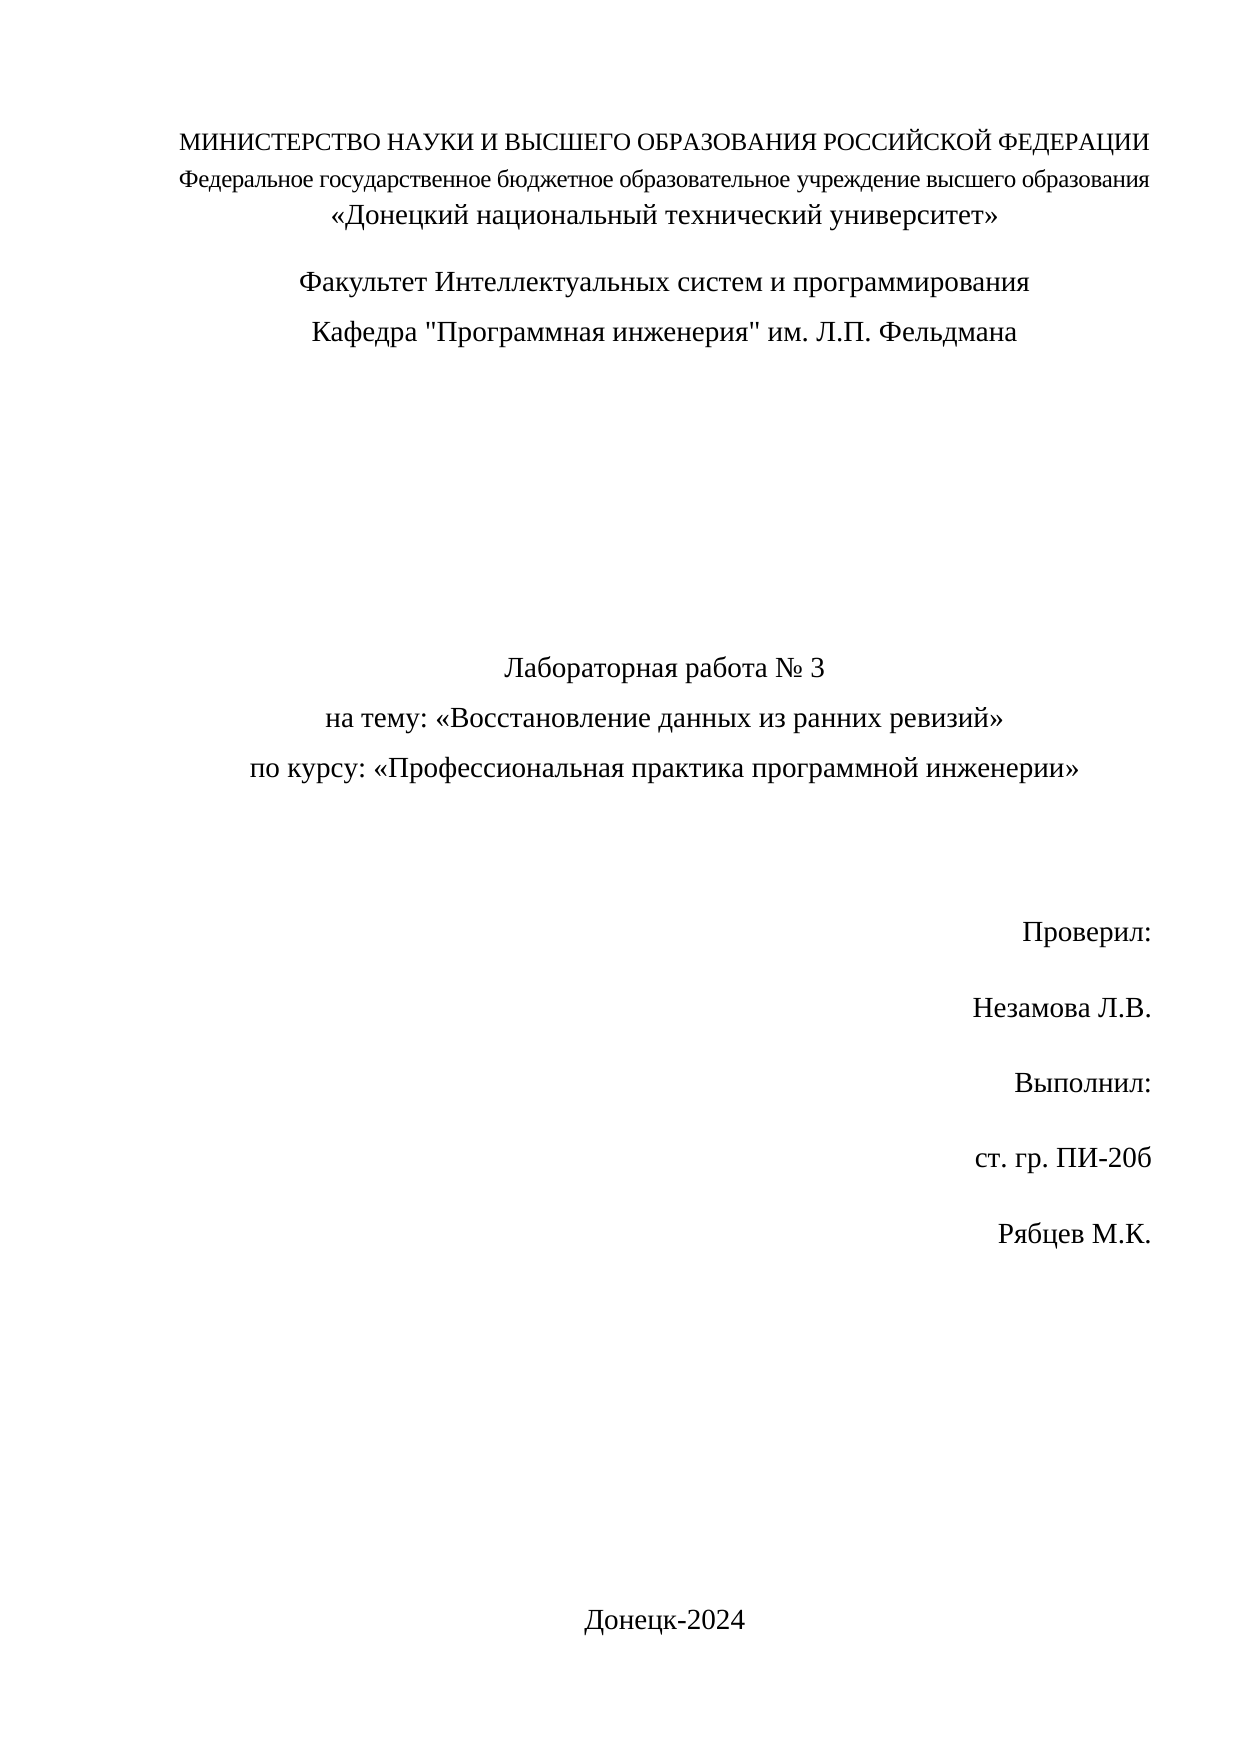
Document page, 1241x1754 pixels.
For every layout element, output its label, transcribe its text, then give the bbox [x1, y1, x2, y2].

text Незамова Л.В. [177, 990, 1152, 1023]
text Факультет Интеллектуальных систем и программирования [177, 264, 1152, 298]
text Кафедра "Программная инженерия" им. Л.П. Фельдмана [177, 314, 1152, 348]
text Федеральное государственное бюджетное образовательное учреждение высшего образования [177, 156, 1152, 193]
text «Донецкий национальный технический университет» [177, 193, 1152, 231]
text Рябцев М.К. [177, 1216, 1152, 1249]
text Донецк-2024 [177, 1602, 1152, 1636]
text на тему: «Восстановление данных из ранних ревизий» [177, 700, 1152, 734]
text ст. гр. ПИ-20б [177, 1141, 1152, 1174]
text Выполнил: [177, 1065, 1152, 1099]
text Лабораторная работа № 3 [177, 650, 1152, 683]
text Проверил: [177, 914, 1152, 948]
text по курсу: «Профессиональная практика программной инженерии» [177, 751, 1152, 784]
text МИНИСТЕРСТВО НАУКИ И ВЫСШЕГО ОБРАЗОВАНИЯ РОССИЙСКОЙ ФЕДЕРАЦИИ [177, 118, 1152, 156]
